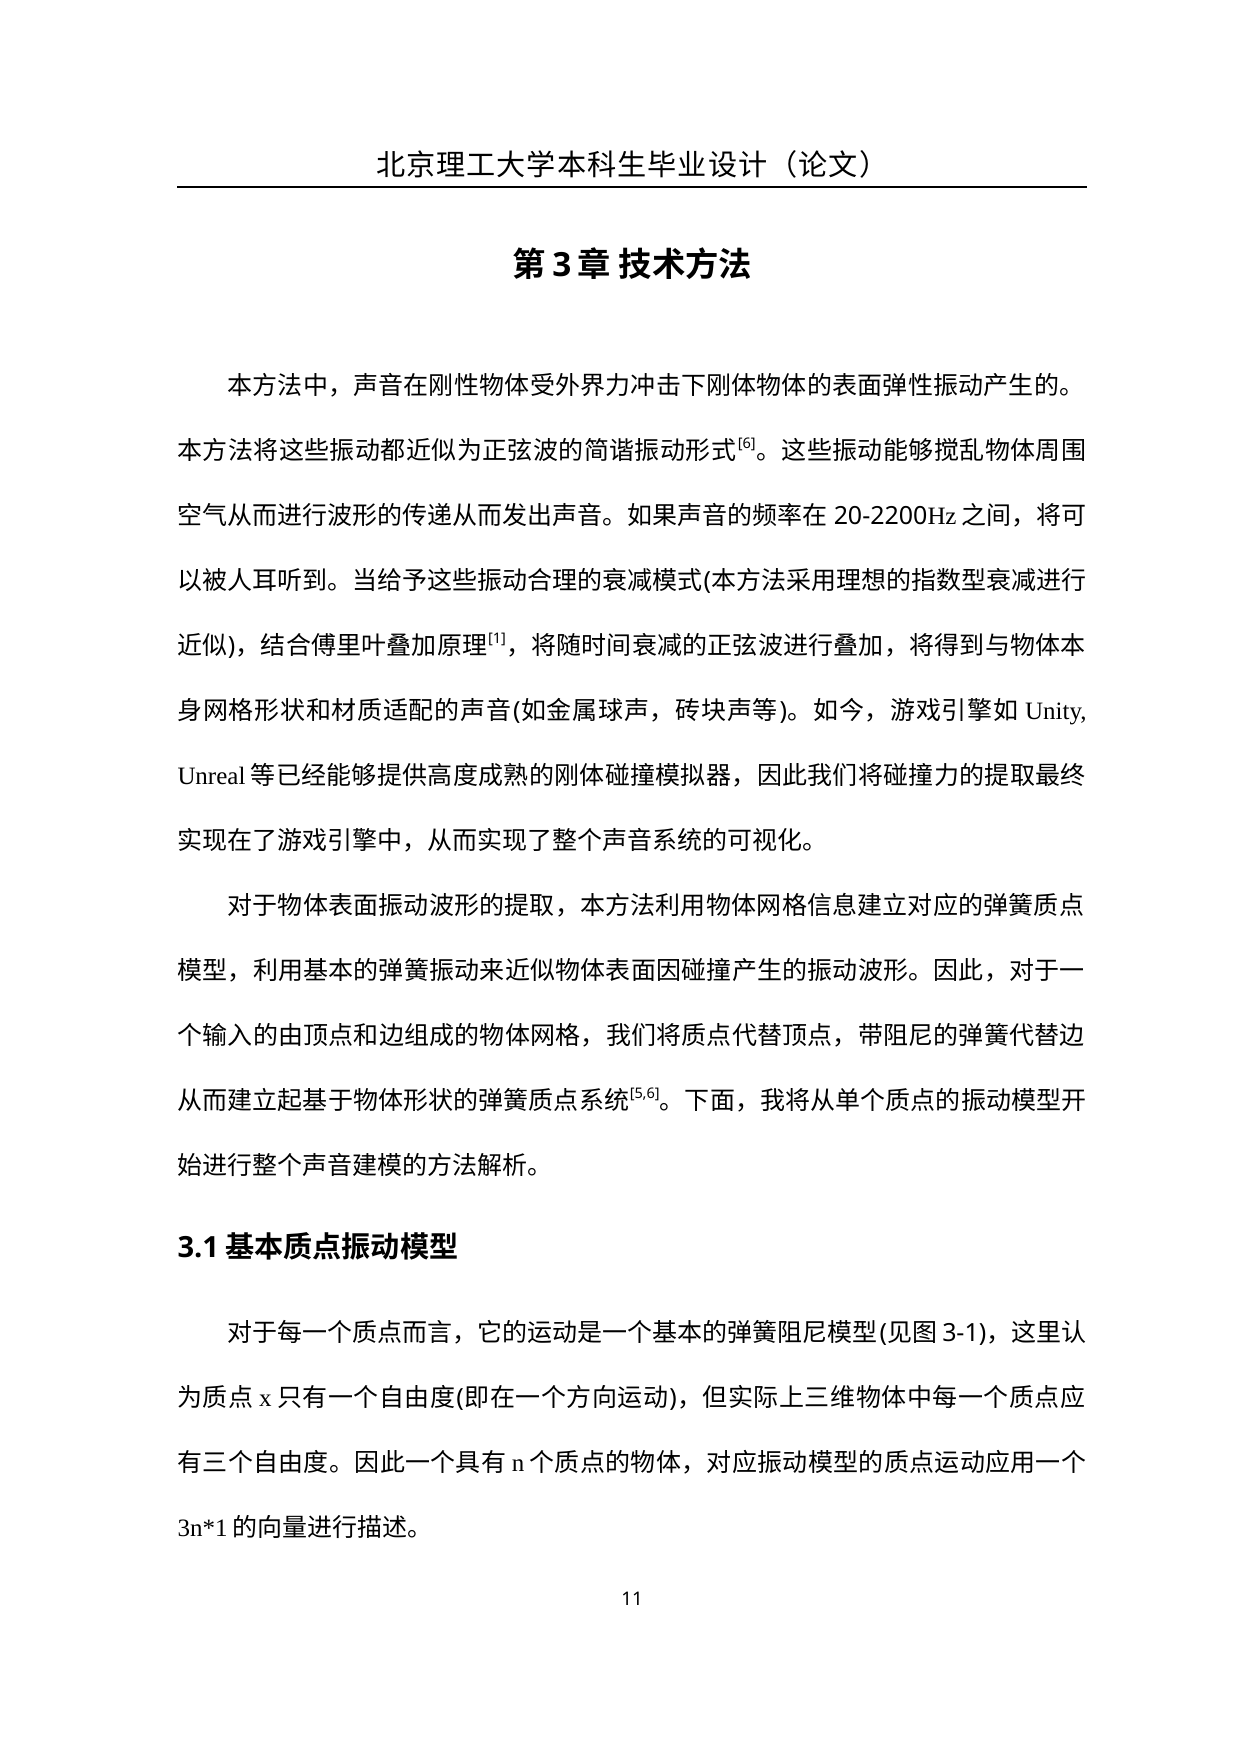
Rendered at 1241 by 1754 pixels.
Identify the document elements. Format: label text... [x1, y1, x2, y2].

subtitle 第3章 技术方法 [177, 229, 1087, 294]
text 对于物体表面振动波形的提取，本方法利用物体网格信息建立对应的弹簧质点模型，利用基本的弹簧振动来近似物体表面因碰撞产生的振动波形。因此，对于一个输入的由顶点和边组成的物体网格，我们将质点代替顶点，带阻尼的弹簧代替边从而建立起基于物体形状的弹簧质点系统[5,6]。下面，我将从单个质点的振动模型开始进行整个声音建模的方法解析。 [177, 871, 1087, 1196]
text 对于每一个质点而言，它的运动是一个基本的弹簧阻尼模型(见图3-1)，这里认为质点x只有一个自由度(即在一个方向运动)，但实际上三维物体中每一个质点应有三个自由度。因此一个具有n个质点的物体，对应振动模型的质点运动应用一个3n*1的向量进行描述。 [177, 1298, 1087, 1558]
text 本方法中，声音在刚性物体受外界力冲击下刚体物体的表面弹性振动产生的。本方法将这些振动都近似为正弦波的简谐振动形式[6]。这些振动能够搅乱物体周围空气从而进行波形的传递从而发出声音。如果声音的频率在20-2200Hz之间，将可以被人耳听到。当给予这些振动合理的衰减模式(本方法采用理想的指数型衰减进行近似)，结合傅里叶叠加原理[1]，将随时间衰减的正弦波进行叠加，将得到与物体本身网格形状和材质适配的声音(如金属球声，砖块声等)。如今，游戏引擎如Unity, Unreal等已经能够提供高度成熟的刚体碰撞模拟器，因此我们将碰撞力的提取最终实现在了游戏引擎中，从而实现了整个声音系统的可视化。 [177, 351, 1087, 871]
text 3.1基本质点振动模型 [177, 1212, 1087, 1277]
